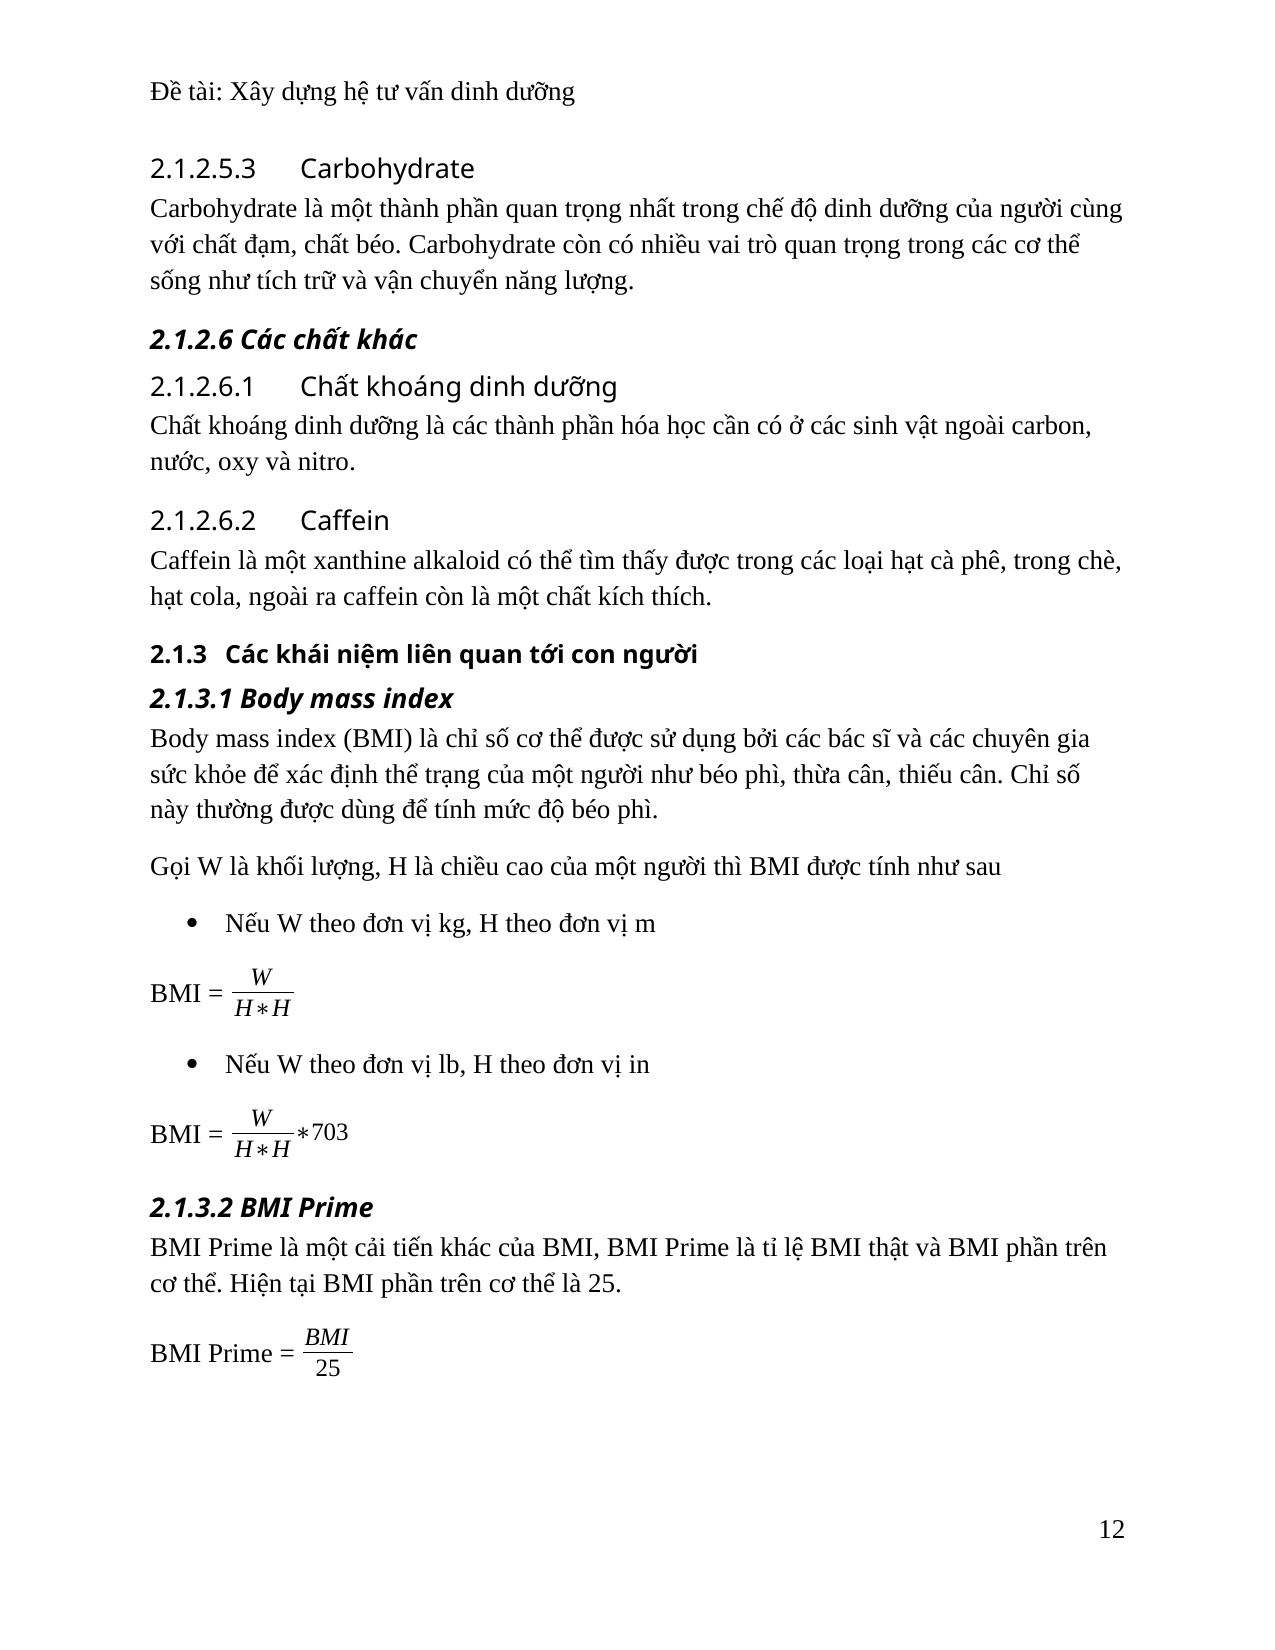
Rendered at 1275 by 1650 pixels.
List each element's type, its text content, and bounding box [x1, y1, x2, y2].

text BMI = [150, 963, 1125, 1022]
subtitle Các chất khác [150, 320, 1125, 357]
text BMI = [150, 1104, 1125, 1163]
text Chất khoáng dinh dưỡng là các thành phần hóa học cần có ở các sinh vật ngoài carbon, nước, oxy và nitro. [150, 409, 1125, 476]
text BMI Prime là một cải tiến khác của BMI, BMI Prime là tỉ lệ BMI thật và BMI phần trên cơ thể. Hiện tại BMI phần trên cơ thể là 25. [150, 1231, 1125, 1298]
list Nếu W theo đơn vị kg, H theo đơn vị m [187, 907, 1125, 938]
subtitle Carbohydrate [150, 150, 1125, 187]
text Gọi W là khối lượng, H là chiều cao của một người thì BMI được tính như sau [150, 850, 1125, 881]
subtitle Caffein [150, 502, 1125, 538]
subtitle BMI Prime [150, 1189, 1125, 1226]
text Carbohydrate là một thành phần quan trọng nhất trong chế độ dinh dưỡng của người cùng với chất đạm, chất béo. Carbohydrate còn có nhiều vai trò quan trọng trong các cơ thể sống như tích trữ và vận chuyển năng lượng. [150, 192, 1125, 295]
text Body mass index (BMI) là chỉ số cơ thể được sử dụng bởi các bác sĩ và các chuyên gia sức khỏe để xác định thể trạng của một người như béo phì, thừa cân, thiếu cân. Chỉ số này thường được dùng để tính mức độ béo phì. [150, 722, 1125, 825]
subtitle Body mass index [150, 680, 1125, 717]
text BMI Prime = [150, 1324, 1125, 1383]
list Nếu W theo đơn vị lb, H theo đơn vị in [187, 1048, 1125, 1079]
subtitle Chất khoáng dinh dưỡng [150, 367, 1125, 404]
text Caffein là một xanthine alkaloid có thể tìm thấy được trong các loại hạt cà phê, trong chè, hạt cola, ngoài ra caffein còn là một chất kích thích. [150, 544, 1125, 611]
subtitle Các khái niệm liên quan tới con người [150, 636, 1125, 670]
